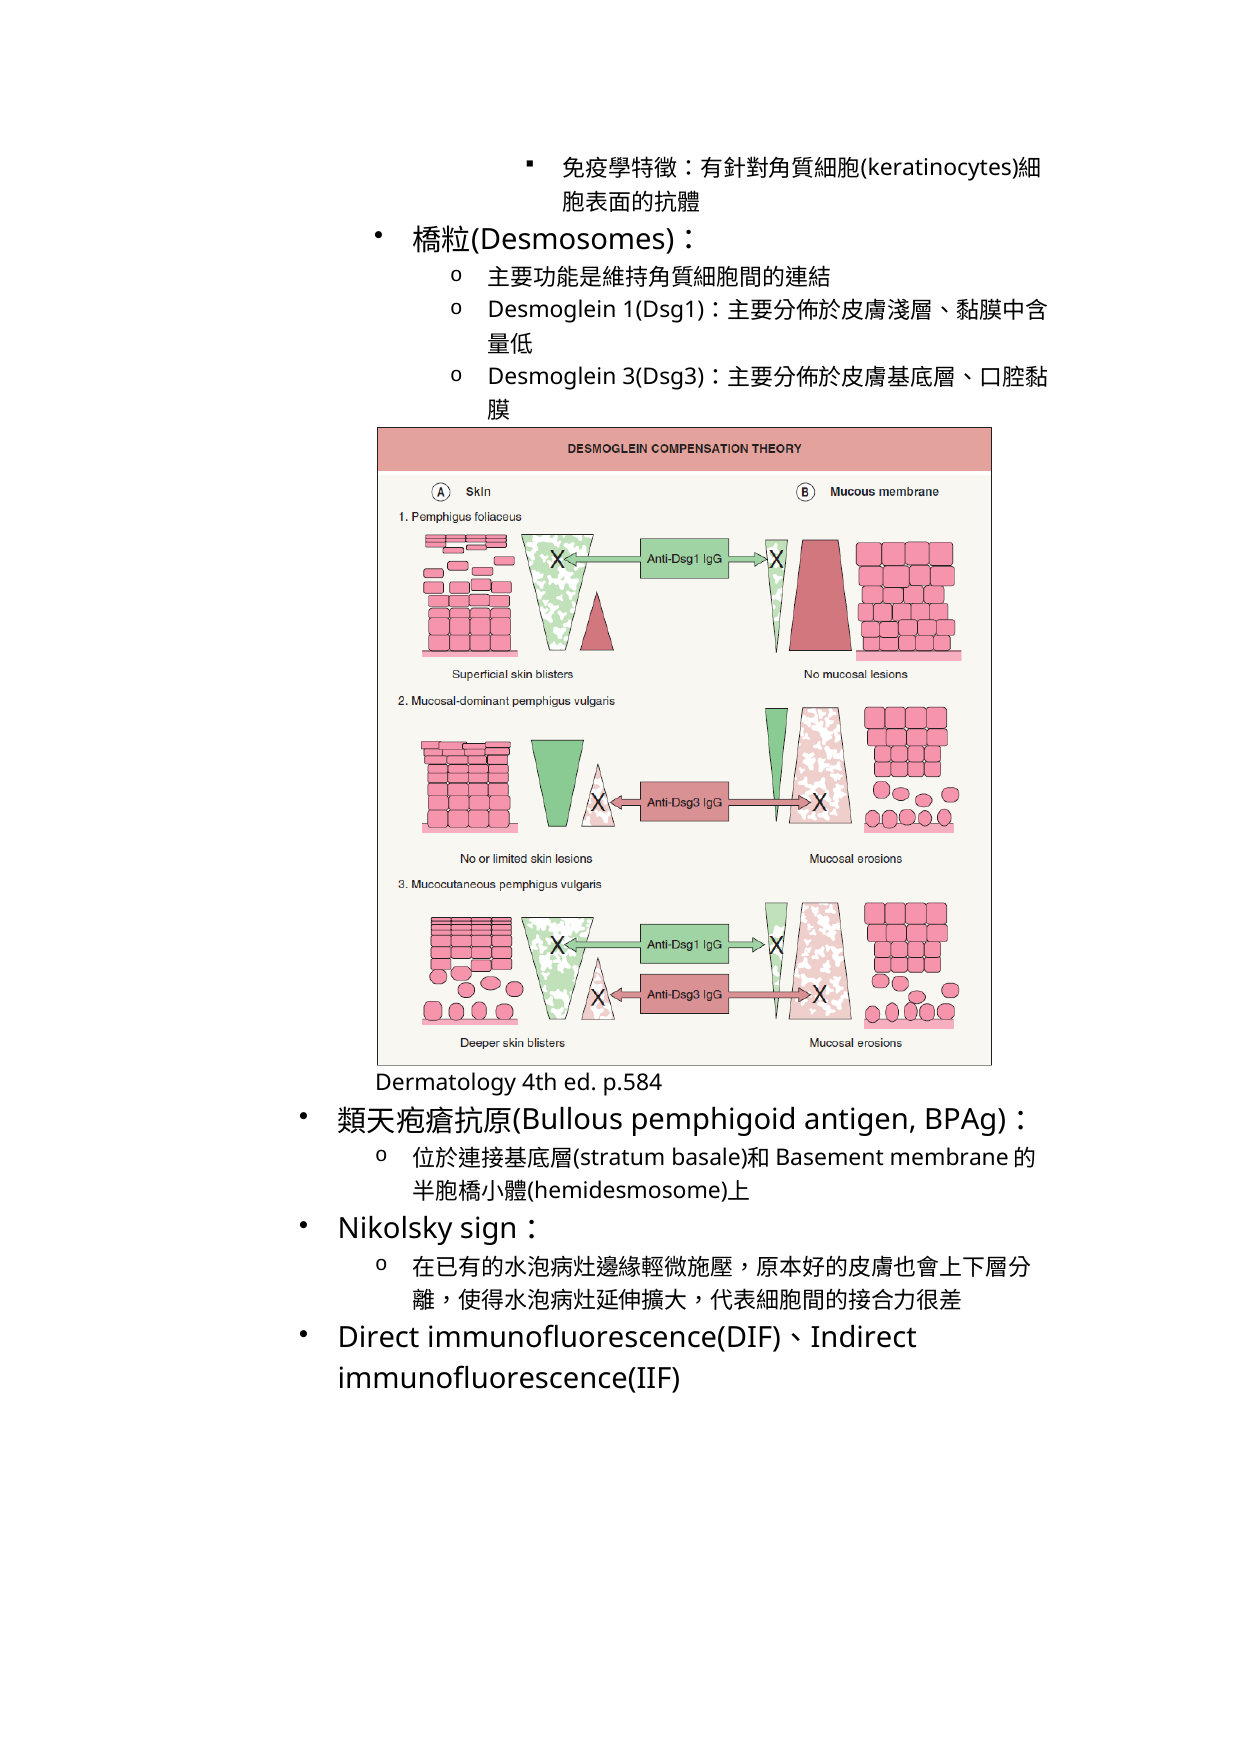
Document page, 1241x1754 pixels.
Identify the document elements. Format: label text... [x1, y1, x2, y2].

list 位於連接基底層(stratum basale)和Basement membrane的半胞橋小體(hemidesmosome)上 [375, 1139, 1053, 1206]
list Nikolsky sign： [300, 1206, 1053, 1249]
list 免疫學特徵：有針對角質細胞(keratinocytes)細胞表面的抗體 [525, 150, 1053, 217]
list Direct immunofluorescence(DIF)、Indirect immunofluorescence(IIF) [300, 1315, 1053, 1397]
list 在已有的水泡病灶邊緣輕微施壓，原本好的皮膚也會上下層分離，使得水泡病灶延伸擴大，代表細胞間的接合力很差 [375, 1249, 1053, 1315]
list 類天疱瘡抗原(Bullous pemphigoid antigen, BPAg)： [300, 1097, 1053, 1139]
picture [375, 425, 994, 1066]
list 主要功能是維持角質細胞間的連結 [450, 259, 1053, 292]
text Dermatology 4th ed. p.584 [375, 1066, 1053, 1097]
list Desmoglein 1(Dsg1)：主要分佈於皮膚淺層、黏膜中含量低 [450, 292, 1053, 359]
list Desmoglein 3(Dsg3)：主要分佈於皮膚基底層、口腔黏膜 [450, 359, 1053, 425]
list 橋粒(Desmosomes)： [375, 217, 1053, 259]
